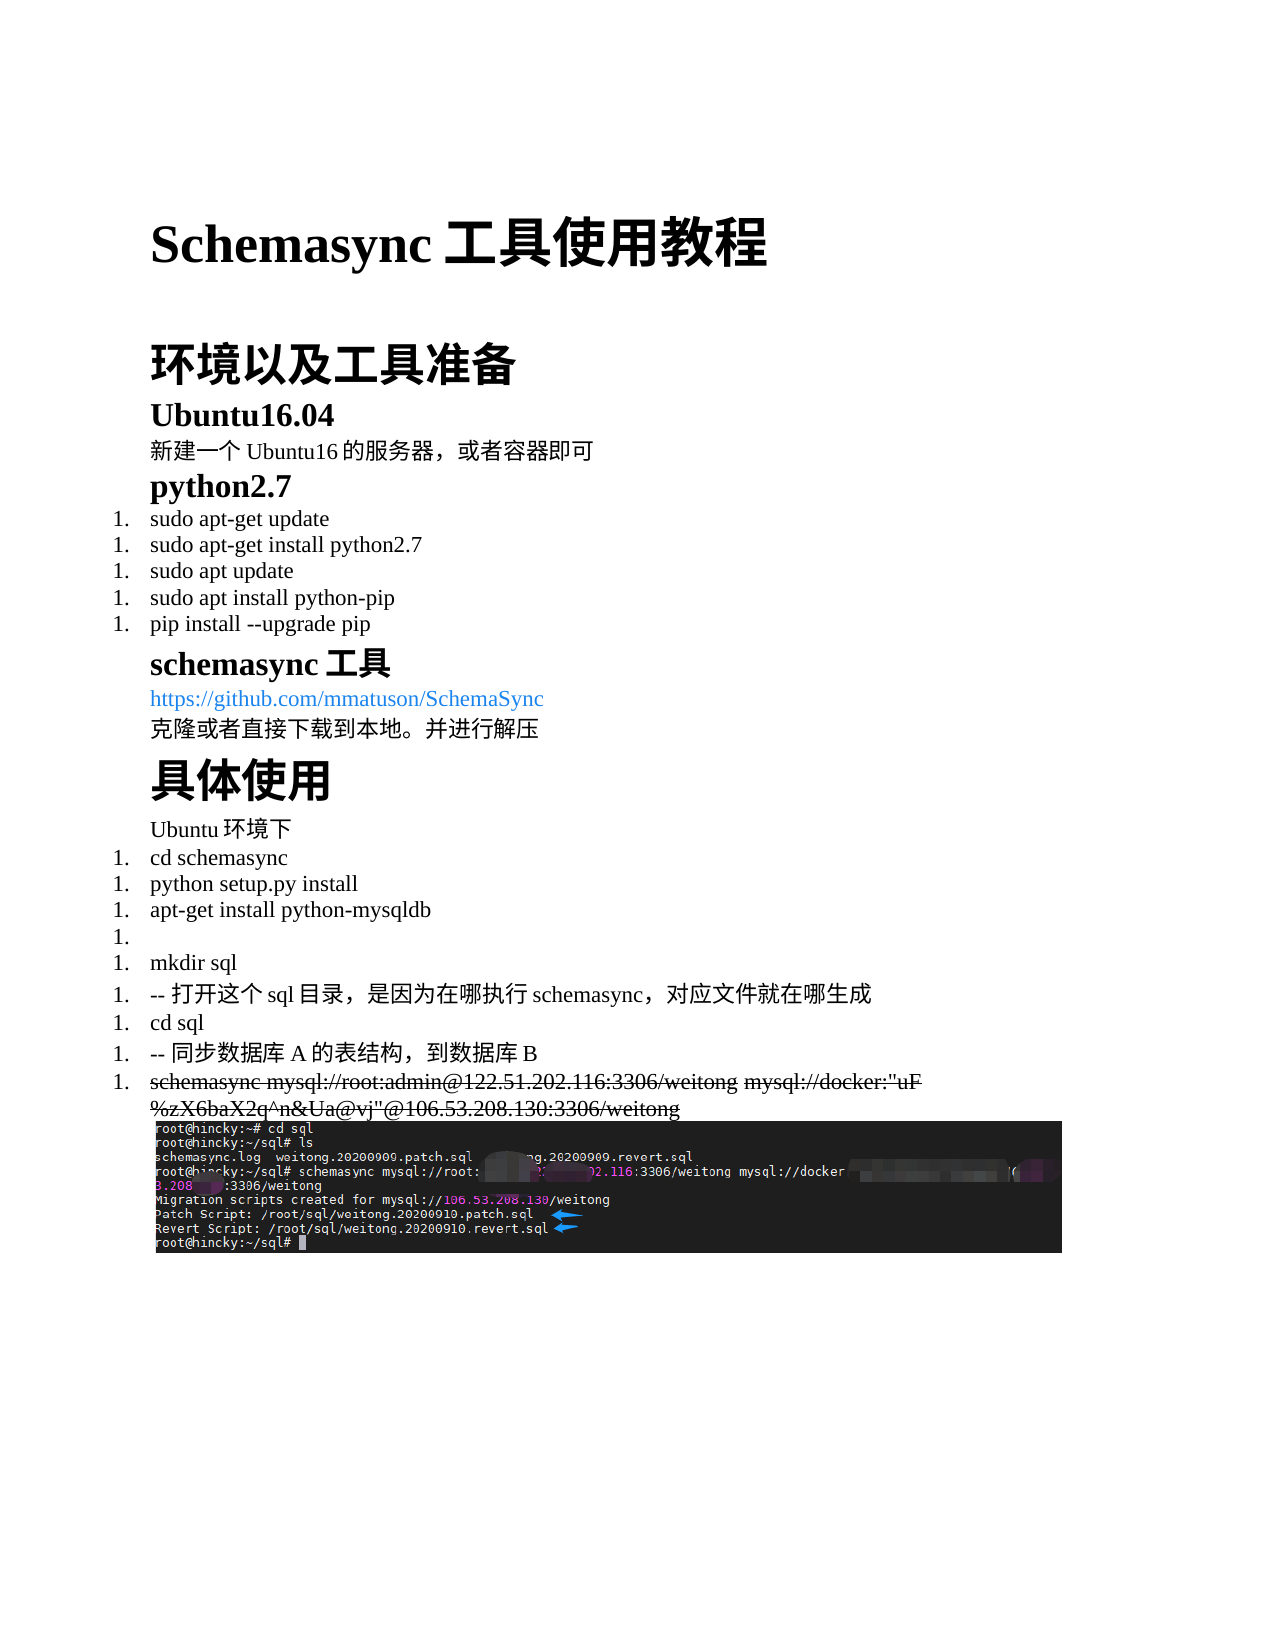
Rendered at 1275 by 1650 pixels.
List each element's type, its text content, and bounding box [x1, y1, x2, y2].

list -- 同步数据库A的表结构，到数据库B [112, 1035, 1125, 1068]
list schemasync mysql://root:admin@122.51.202.116:3306/weitong mysql://docker:"uF%zX6baX2q^n&Ua@vj"@106.53.208.130:3306/weitong [112, 1068, 1125, 1121]
text https://github.com/mmatuson/SchemaSync [150, 685, 1125, 711]
text 新建一个Ubuntu16的服务器，或者容器即可 [150, 433, 1125, 466]
list -- 打开这个sql目录，是因为在哪执行schemasync，对应文件就在哪生成 [112, 976, 1125, 1009]
list python setup.py install [112, 870, 1125, 897]
list sudo apt-get install python2.7 [112, 531, 1125, 557]
list sudo apt update [112, 557, 1125, 584]
list pip install --upgrade pip [112, 610, 1125, 636]
list apt-get install python-mysqldb [112, 897, 1125, 923]
text Ubuntu环境下 [150, 811, 1125, 844]
list cd schemasync [112, 844, 1125, 870]
list sudo apt install python-pip [112, 584, 1125, 610]
text Schemasync工具使用教程 [150, 200, 1125, 278]
text 克隆或者直接下载到本地。并进行解压 [150, 711, 1125, 744]
list mkdir sql [112, 949, 1125, 976]
list cd sql [112, 1009, 1125, 1035]
picture [155, 1121, 1062, 1253]
list sudo apt-get update [112, 505, 1125, 531]
